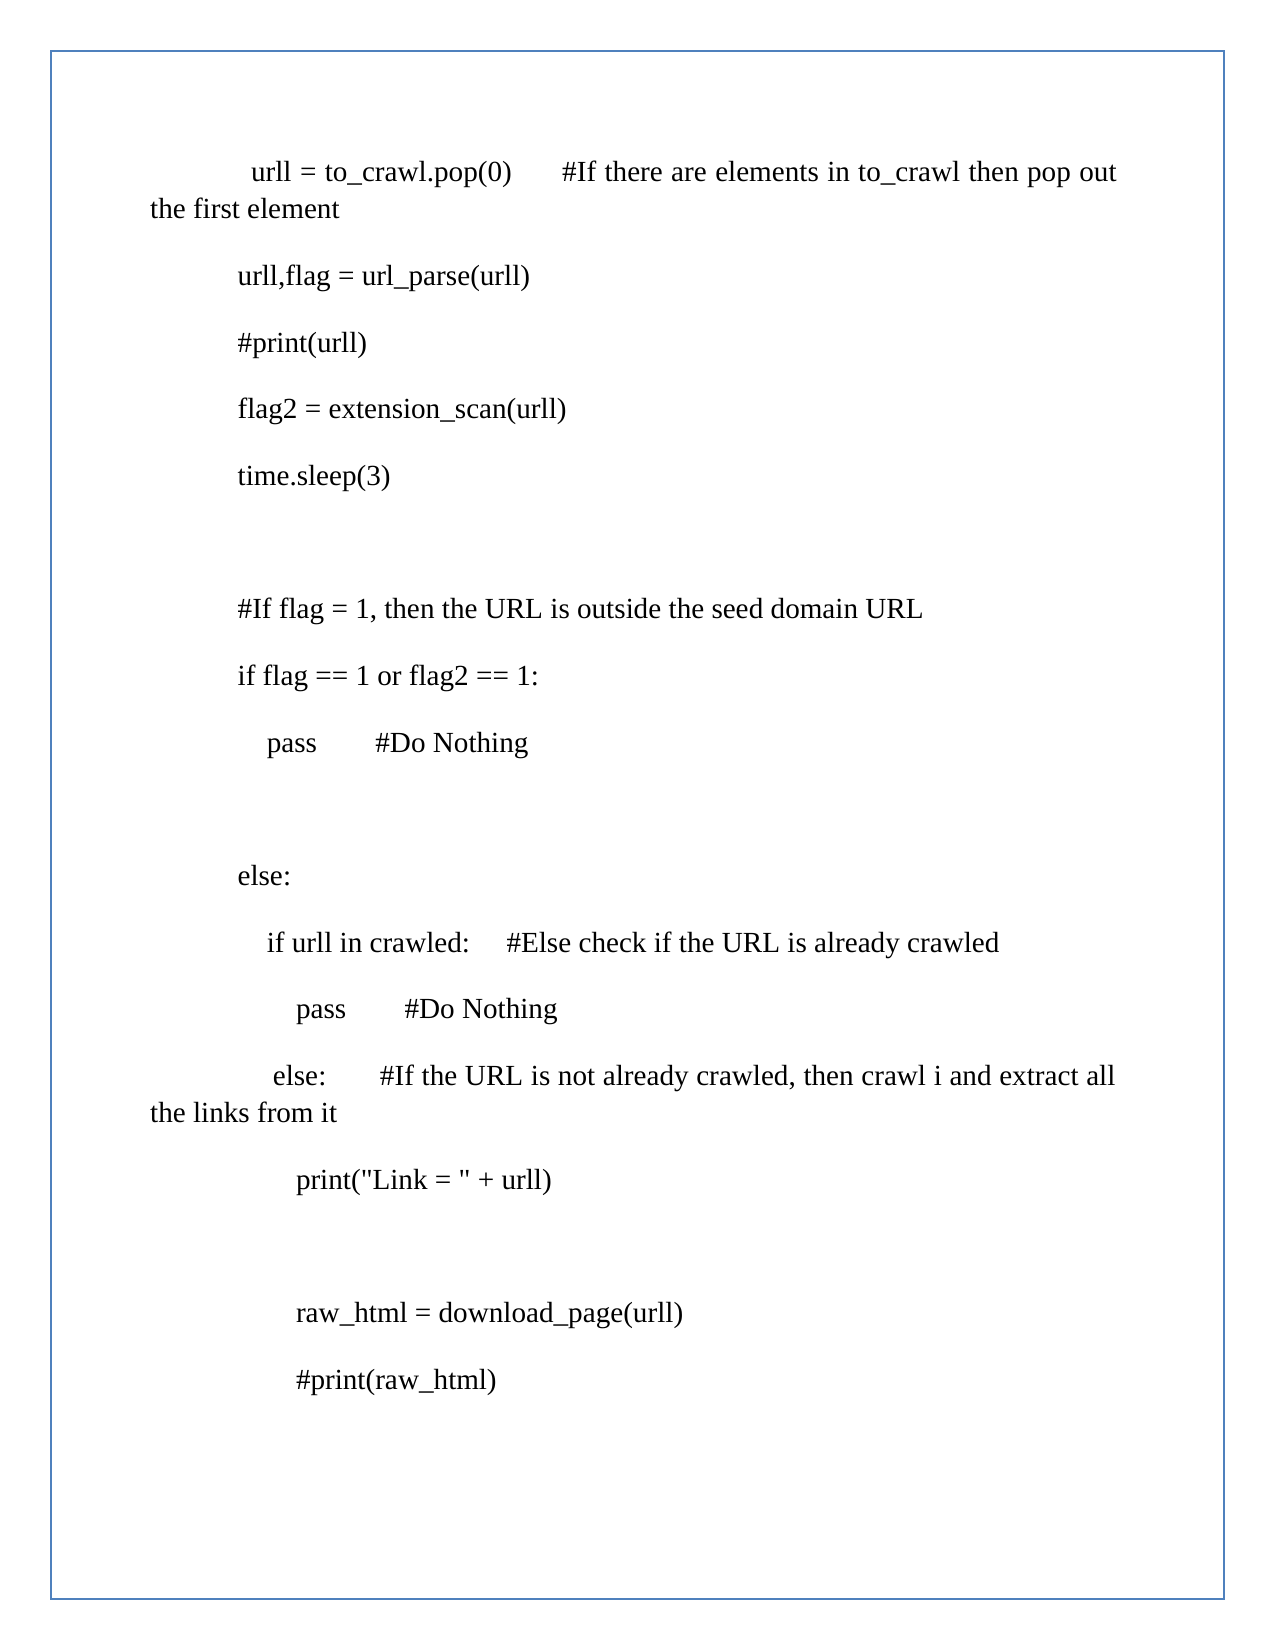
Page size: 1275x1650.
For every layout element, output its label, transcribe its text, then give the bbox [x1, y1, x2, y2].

text raw_html = download_page(urll) [150, 1292, 1120, 1329]
text #If flag = 1, then the URL is outside the seed domain URL [150, 587, 1120, 625]
text #print(urll) [150, 321, 1120, 358]
text time.sleep(3) [150, 454, 1120, 492]
text urll,flag = url_parse(urll) [150, 254, 1120, 292]
text if flag == 1 or flag2 == 1: [150, 654, 1120, 692]
text #print(raw_html) [150, 1358, 1120, 1396]
text else: #If the URL is not already crawled, then crawl i and extract all the links from it [150, 1054, 1120, 1129]
text urll = to_crawl.pop(0) #If there are elements in to_crawl then pop out the first element [150, 150, 1120, 225]
text else: [150, 854, 1120, 892]
text flag2 = extension_scan(urll) [150, 387, 1120, 425]
text pass #Do Nothing [150, 721, 1120, 758]
text print("Link = " + urll) [150, 1158, 1120, 1196]
text pass #Do Nothing [150, 987, 1120, 1025]
text if urll in crawled: #Else check if the URL is already crawled [150, 921, 1120, 958]
